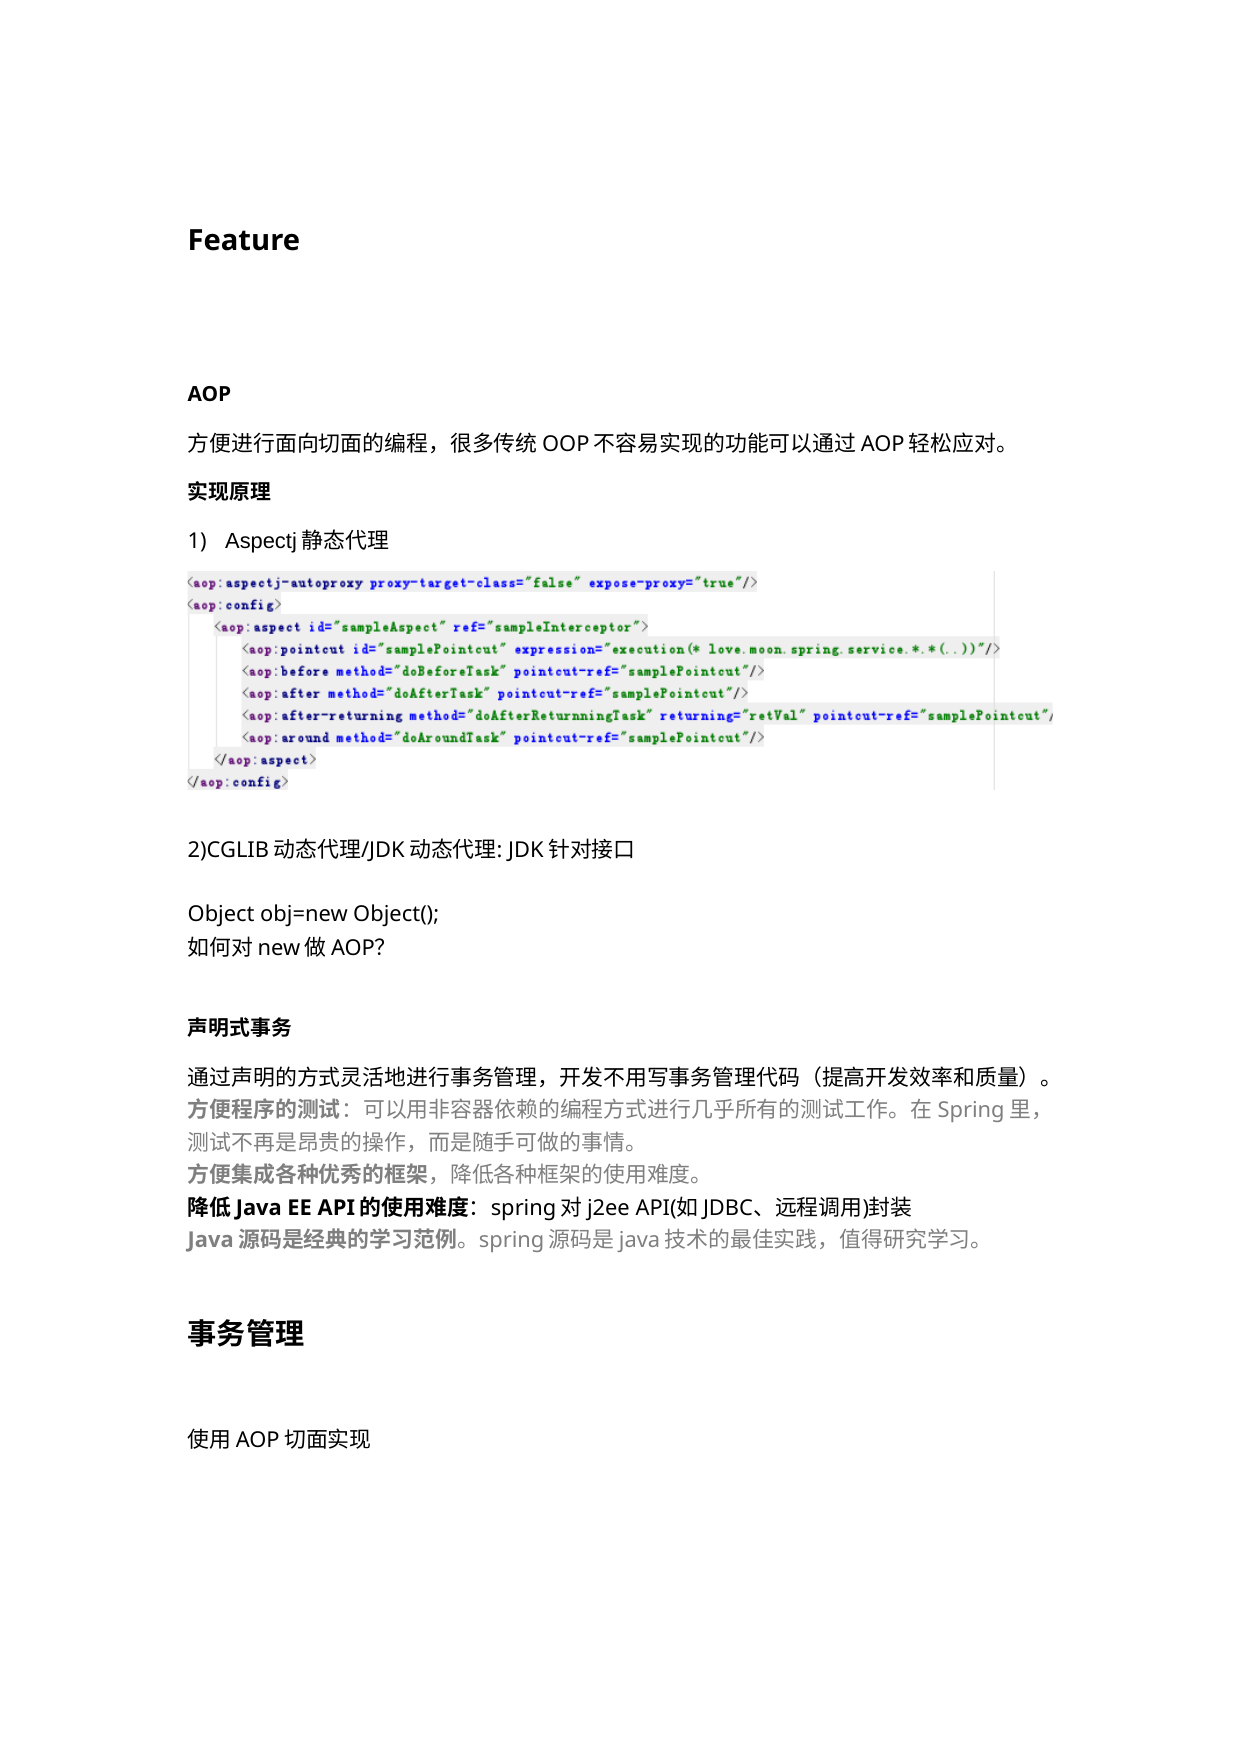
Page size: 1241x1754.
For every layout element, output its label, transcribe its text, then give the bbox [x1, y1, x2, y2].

text 实现原理 [187, 474, 1053, 507]
picture [187, 571, 1053, 790]
text AOP [187, 377, 1053, 409]
list Aspectj静态代理 [187, 523, 1053, 556]
text 声明式事务 [187, 1011, 1053, 1043]
text 2)CGLIB动态代理/JDK动态代理: JDK针对接口 [187, 832, 1053, 864]
text Object obj=new Object(); [187, 897, 1053, 929]
subtitle 事务管理 [187, 1299, 1053, 1364]
text Java源码是经典的学习范例。spring源码是java技术的最佳实践，值得研究学习。 [187, 1222, 1053, 1254]
text 方便进行面向切面的编程，很多传统OOP不容易实现的功能可以通过AOP轻松应对。 [187, 426, 1053, 458]
text 降低Java EE API的使用难度：spring对j2ee API(如JDBC、远程调用)封装 [187, 1189, 1053, 1222]
text 方便程序的测试：可以用非容器依赖的编程方式进行几乎所有的测试工作。在Spring里，测试不再是昂贵的操作，而是随手可做的事情。 [187, 1092, 1053, 1157]
text 如何对new做AOP？ [187, 929, 1053, 962]
text 通过声明的方式灵活地进行事务管理，开发不用写事务管理代码（提高开发效率和质量）。 [187, 1059, 1053, 1092]
text 方便集成各种优秀的框架，降低各种框架的使用难度。 [187, 1157, 1053, 1189]
subtitle Feature [187, 207, 1053, 272]
text 使用AOP切面实现 [187, 1422, 1053, 1455]
